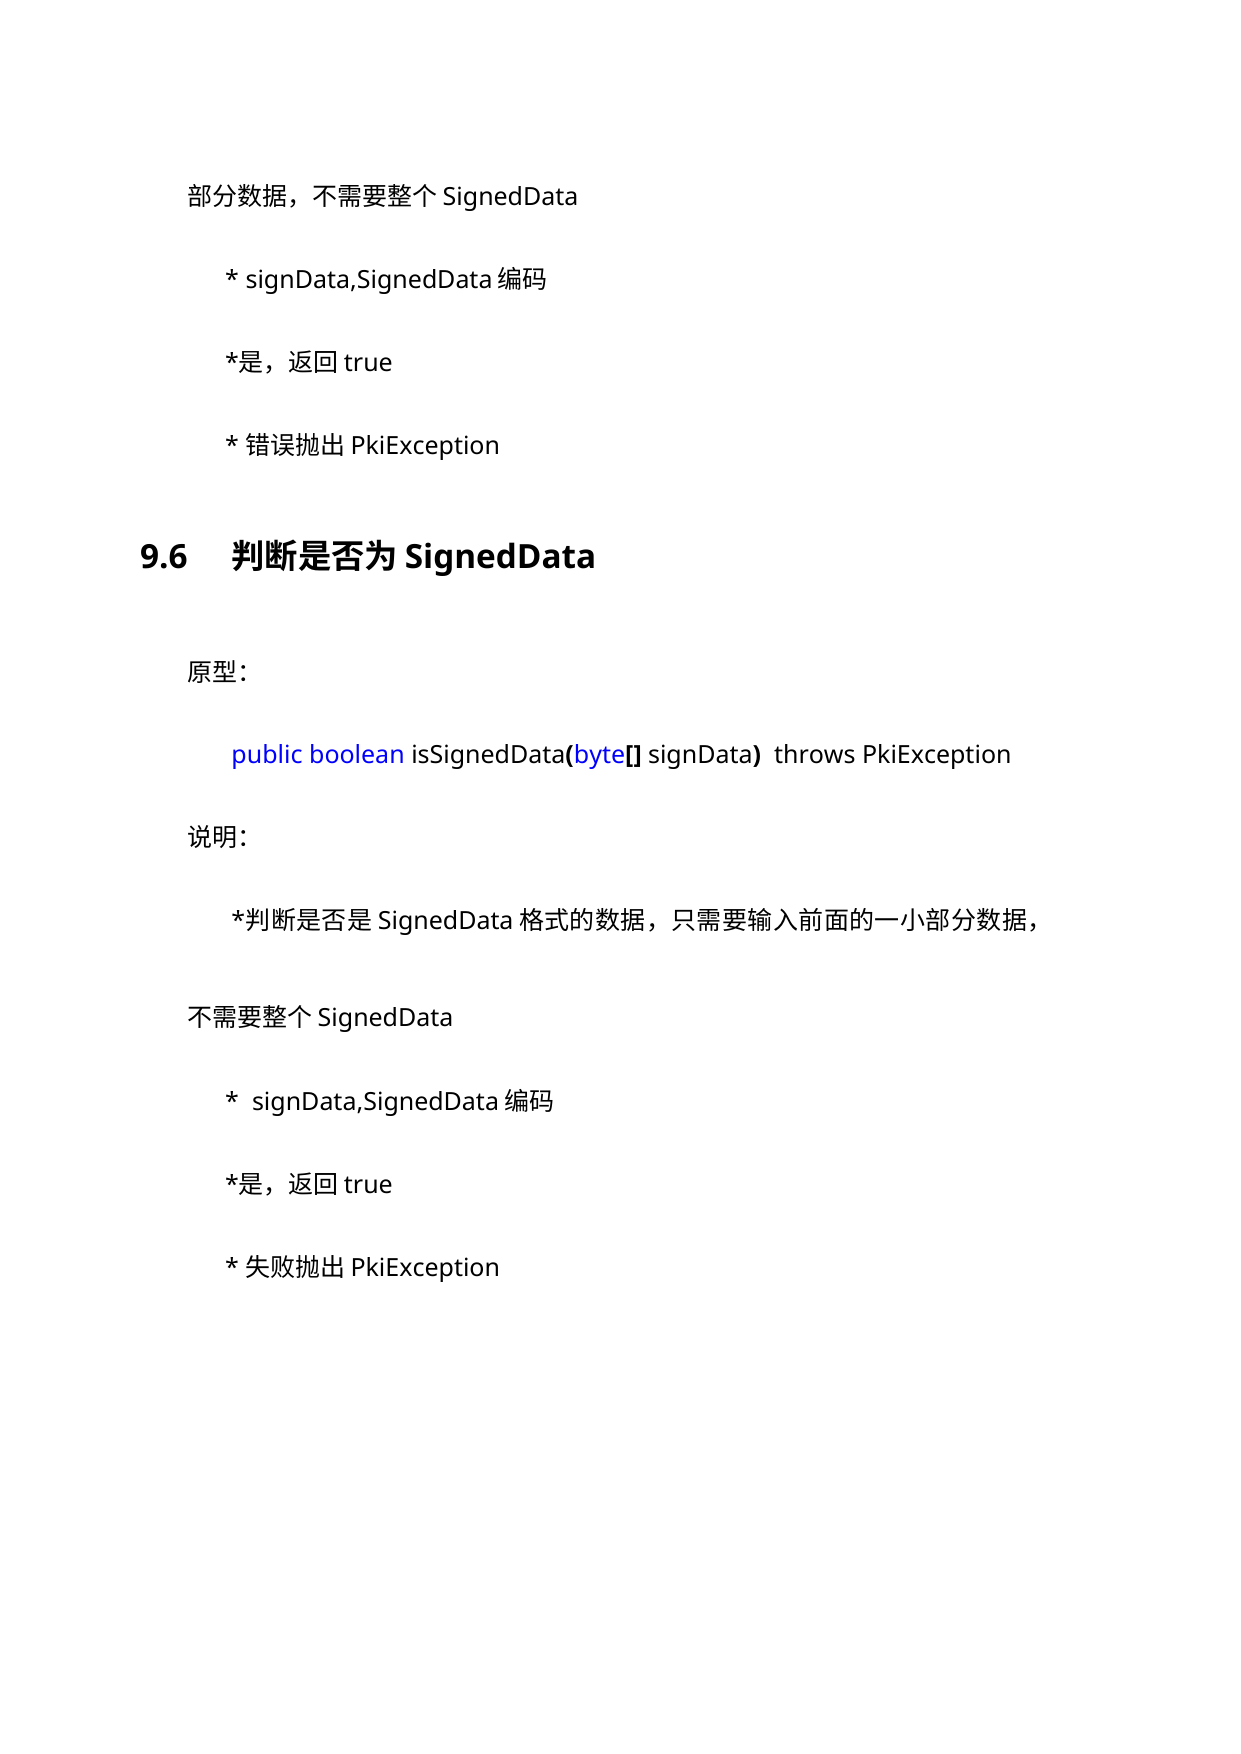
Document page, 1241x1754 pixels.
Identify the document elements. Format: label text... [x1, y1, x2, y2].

text * signData,SignedData编码 [187, 245, 1053, 310]
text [187, 162, 1053, 227]
text 原型： [187, 638, 1053, 703]
text * signData,SignedData编码 [187, 1067, 1053, 1132]
text 说明： [187, 803, 1053, 868]
text * 错误抛出PkiException [187, 411, 1053, 476]
text *判断是否是SignedData格式的数据，只需要输入前面的一小部分数据，不需要整个SignedData [187, 886, 1053, 1048]
subtitle 判断是否为SignedData [187, 522, 1053, 587]
text * 失败抛出PkiException [187, 1233, 1053, 1298]
text *是，返回true [187, 328, 1053, 393]
text *是，返回true [187, 1150, 1053, 1215]
text public boolean isSignedData(byte[] signData) throws PkiException [187, 721, 1053, 786]
